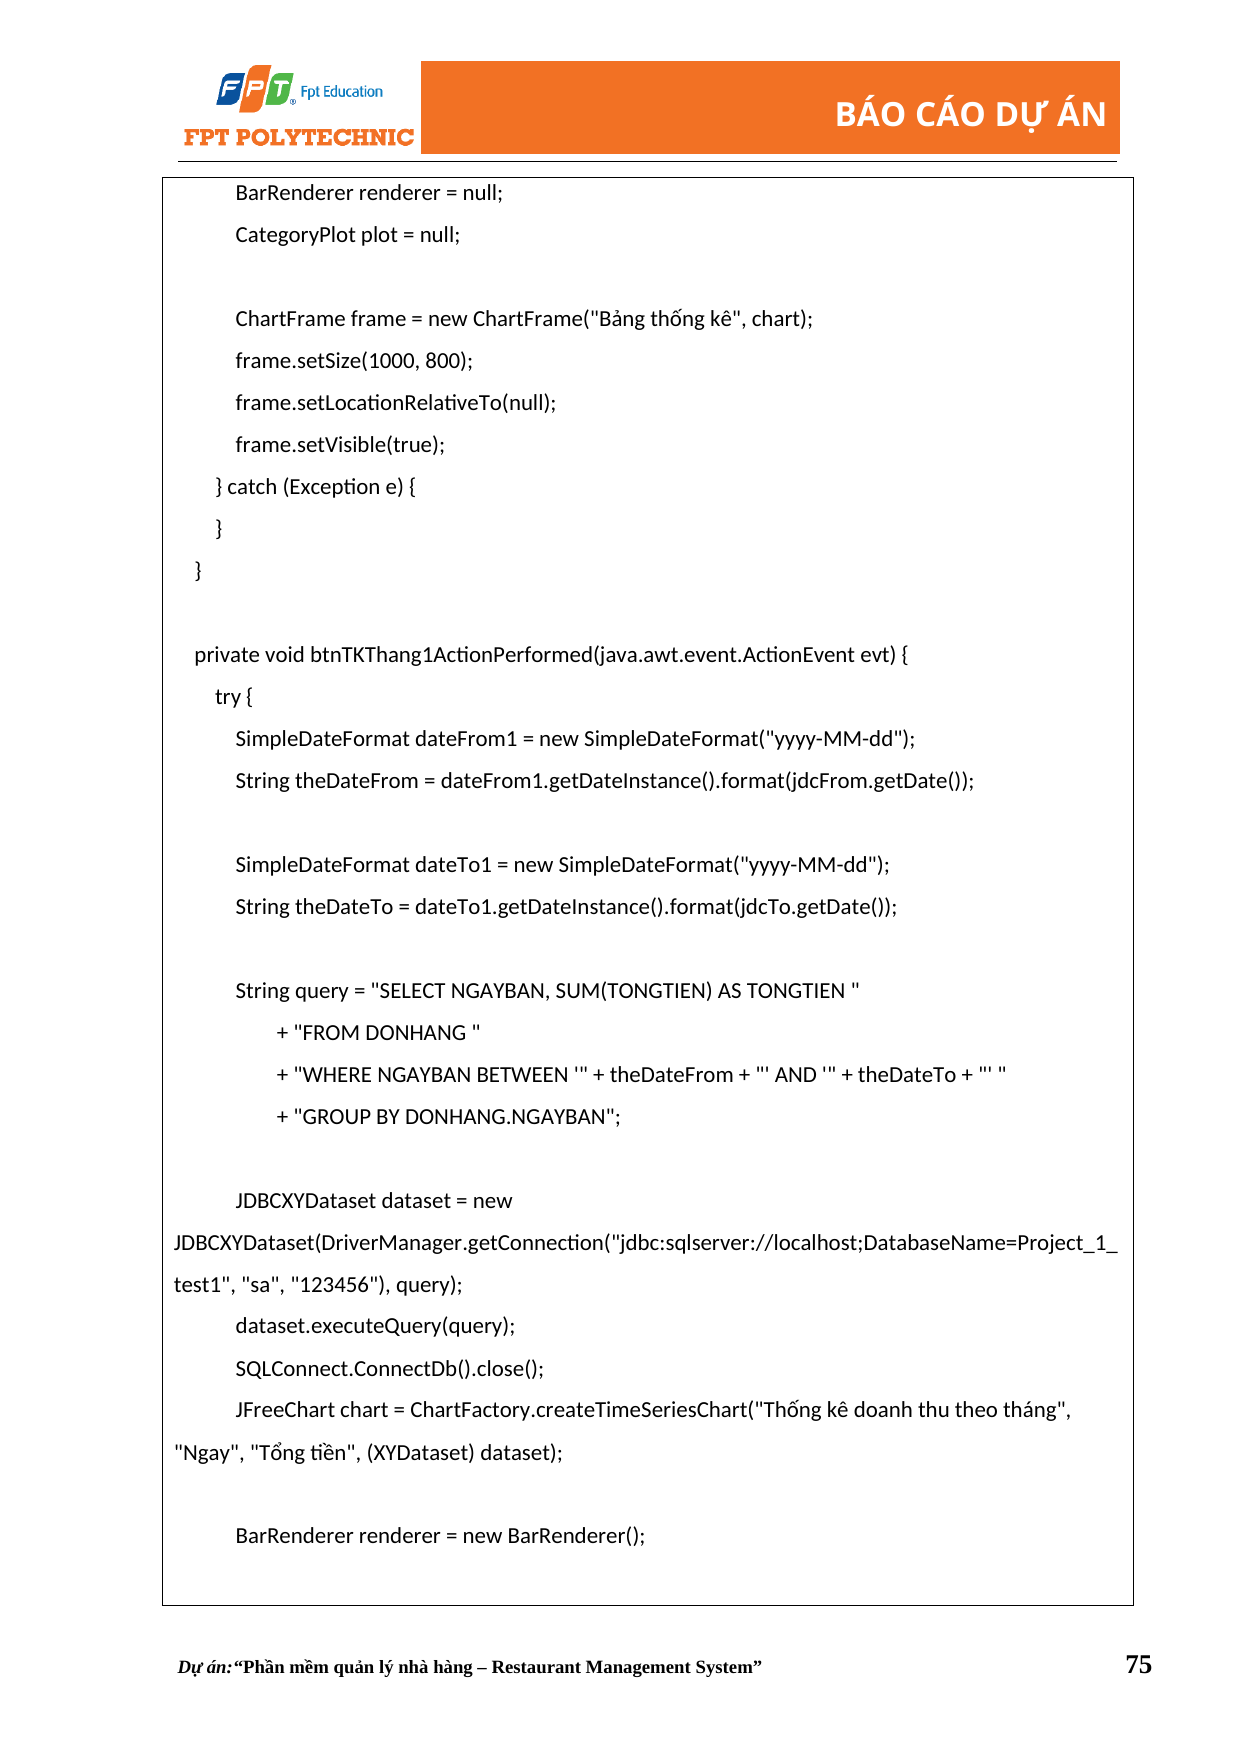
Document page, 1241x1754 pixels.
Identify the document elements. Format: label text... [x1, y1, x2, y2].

picture [174, 58, 420, 157]
